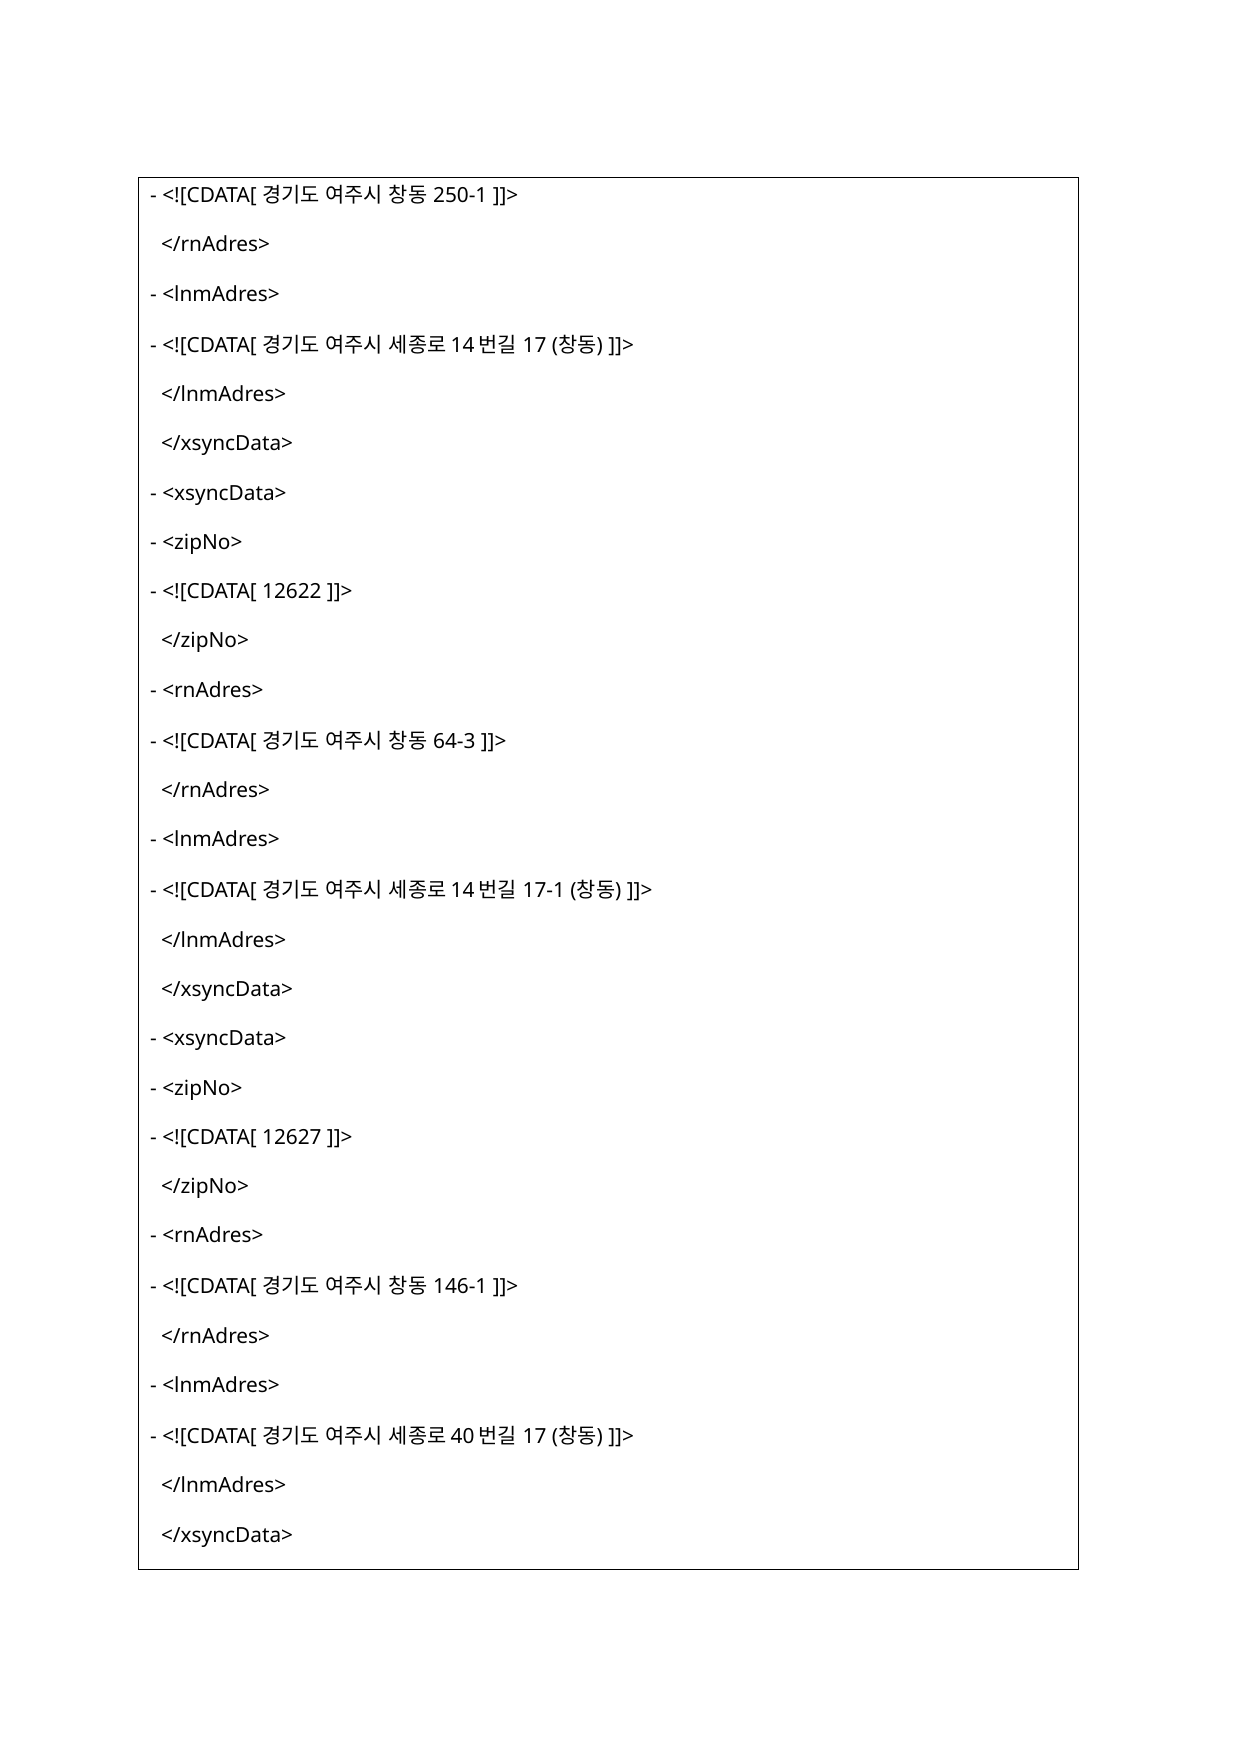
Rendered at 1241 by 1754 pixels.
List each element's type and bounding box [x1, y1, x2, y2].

table_cell [139, 178, 1078, 1569]
